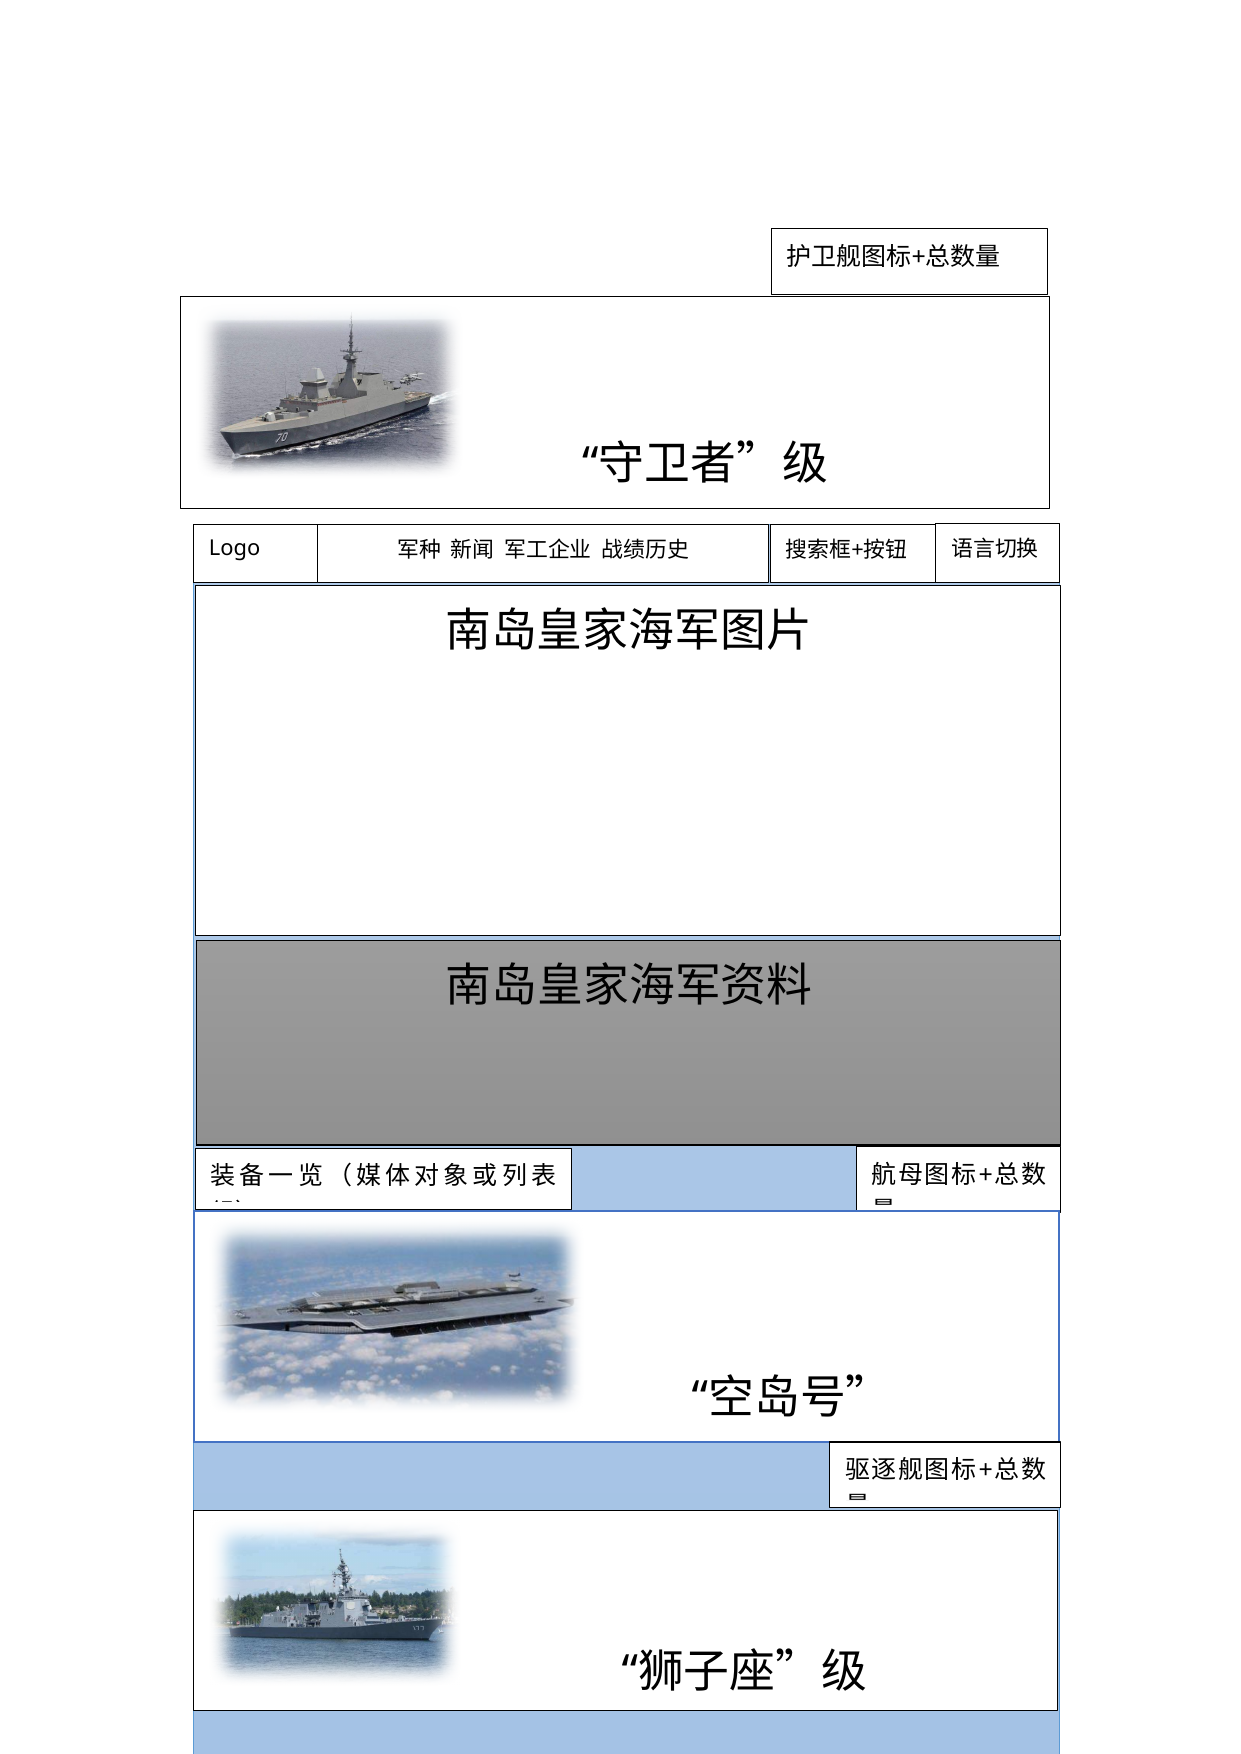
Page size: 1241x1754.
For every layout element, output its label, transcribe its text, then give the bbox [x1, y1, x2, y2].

picture [225, 333, 434, 450]
picture [238, 1548, 432, 1657]
picture [238, 1248, 555, 1384]
text 军种-南岛皇家海军 [187, 422, 1053, 519]
